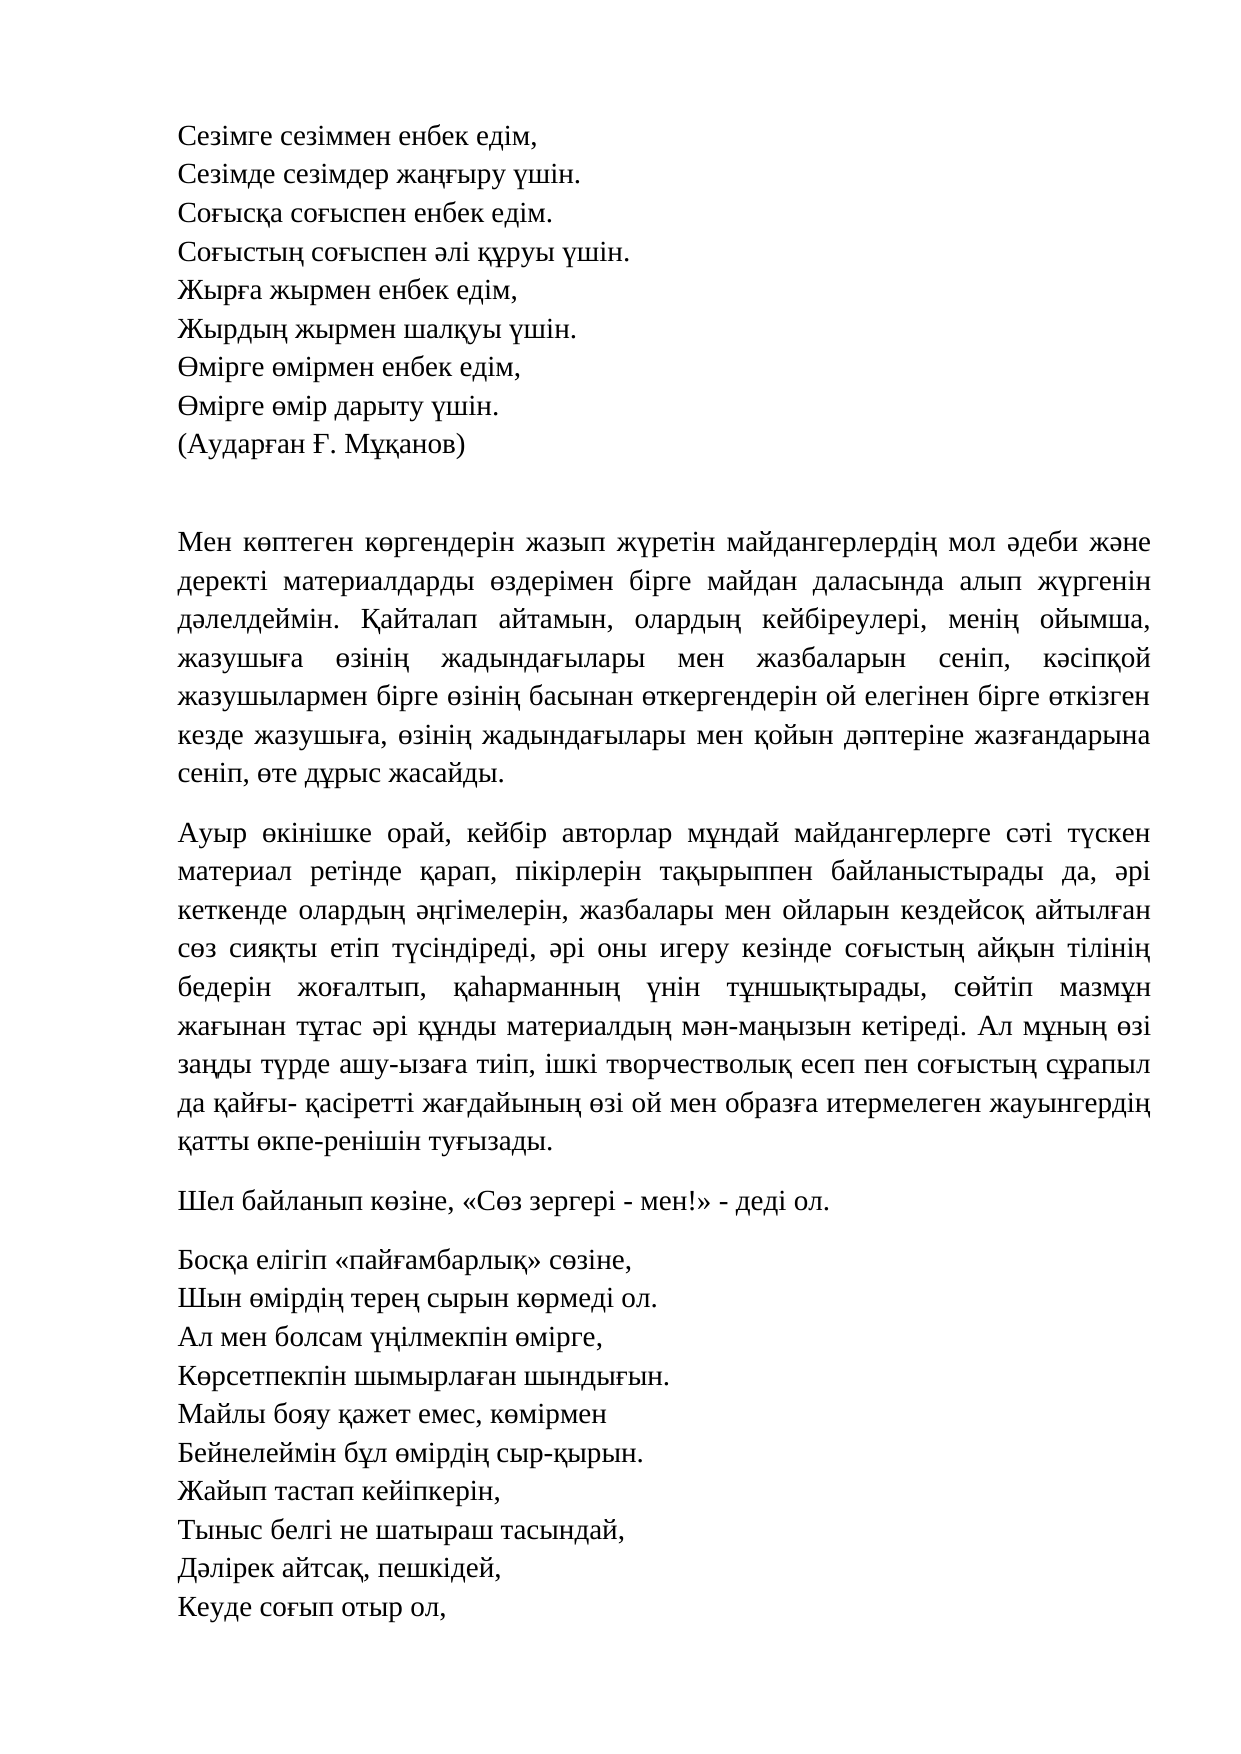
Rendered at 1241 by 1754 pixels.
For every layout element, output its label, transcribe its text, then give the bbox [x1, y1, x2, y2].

text Босқа елігіп «пайғамбарлық» сөзіне, [177, 1242, 1152, 1276]
text Сезімге сезіммен енбек едім, [177, 118, 1152, 152]
text Тыныс белгі не шатыраш тасындай, [177, 1512, 1152, 1545]
text Ал мен болсам үңілмекпін өмірге, [177, 1319, 1152, 1353]
text Мен көптеген көргендерін жазып жүретін майдангерлердің мол әдеби және деректі материалдарды өздерімен бірге майдан даласында алып жүргенін дәлелдеймін. Қайталап айтамын, олардың кейбіреулері, менің ойымша, жазушыға өзінің жадындағылары мен жазбаларын сеніп, кәсіпқой жазушылармен бірге өзінің басынан өткергендерін ой елегінен бірге өткізген кезде жазушыға, өзінің жадындағылары мен қойын дәптеріне жазғандарына сеніп, өте дұрыс жасайды. [177, 524, 1152, 789]
text Көрсетпекпін шымырлаған шындығын. [177, 1358, 1152, 1391]
text Шел байланып көзіне, «Сөз зергері - мен!» - деді ол. [177, 1183, 1152, 1216]
text Өмірге өмірмен енбек едім, [177, 349, 1152, 383]
text Соғыстың соғыспен әлі құруы үшін. [177, 234, 1152, 267]
text Ауыр өкінішке орай, кейбір авторлар мұндай майдангерлерге сәті түскен материал ретінде қарап, пікірлерін тақырыппен байланыстырады да, әрі кеткенде олардың әңгімелерін, жазбалары мен ойларын кездейсоқ айтылған сөз сияқты етіп түсіндіреді, әрі оны игеру кезінде соғыстың айқын тілінің бедерін жоғалтып, қаһарманның үнін тұншықтырады, сөйтіп мазмұн жағынан тұтас әрі құнды материалдың мән-маңызын кетіреді. Ал мұның өзі заңды түрде ашу-ызаға тиіп, ішкі творчестволық есеп пен соғыстың сұрапыл да қайғы- қасіретті жағдайының өзі ой мен образға итермелеген жауынгердің қатты өкпе-ренішін туғызады. [177, 815, 1152, 1157]
text Кеуде соғып отыр ол, [177, 1589, 1152, 1622]
text Дәлірек айтсақ, пешкідей, [177, 1550, 1152, 1584]
text Бейнелеймін бұл өмірдің сыр-қырын. [177, 1435, 1152, 1468]
text Соғысқа соғыспен енбек едім. [177, 195, 1152, 229]
text Өмірге өмір дарыту үшін. [177, 388, 1152, 421]
text Шын өмірдің терең сырын көрмеді ол. [177, 1281, 1152, 1314]
text (Аударған Ғ. Мұқанов) [177, 426, 1152, 460]
text Жайып тастап кейіпкерін, [177, 1473, 1152, 1507]
text Жырға жырмен енбек едім, [177, 272, 1152, 306]
text Майлы бояу қажет емес, көмірмен [177, 1396, 1152, 1430]
text Жырдың жырмен шалқуы үшін. [177, 311, 1152, 344]
text Сезімде сезімдер жаңғыру үшін. [177, 157, 1152, 190]
